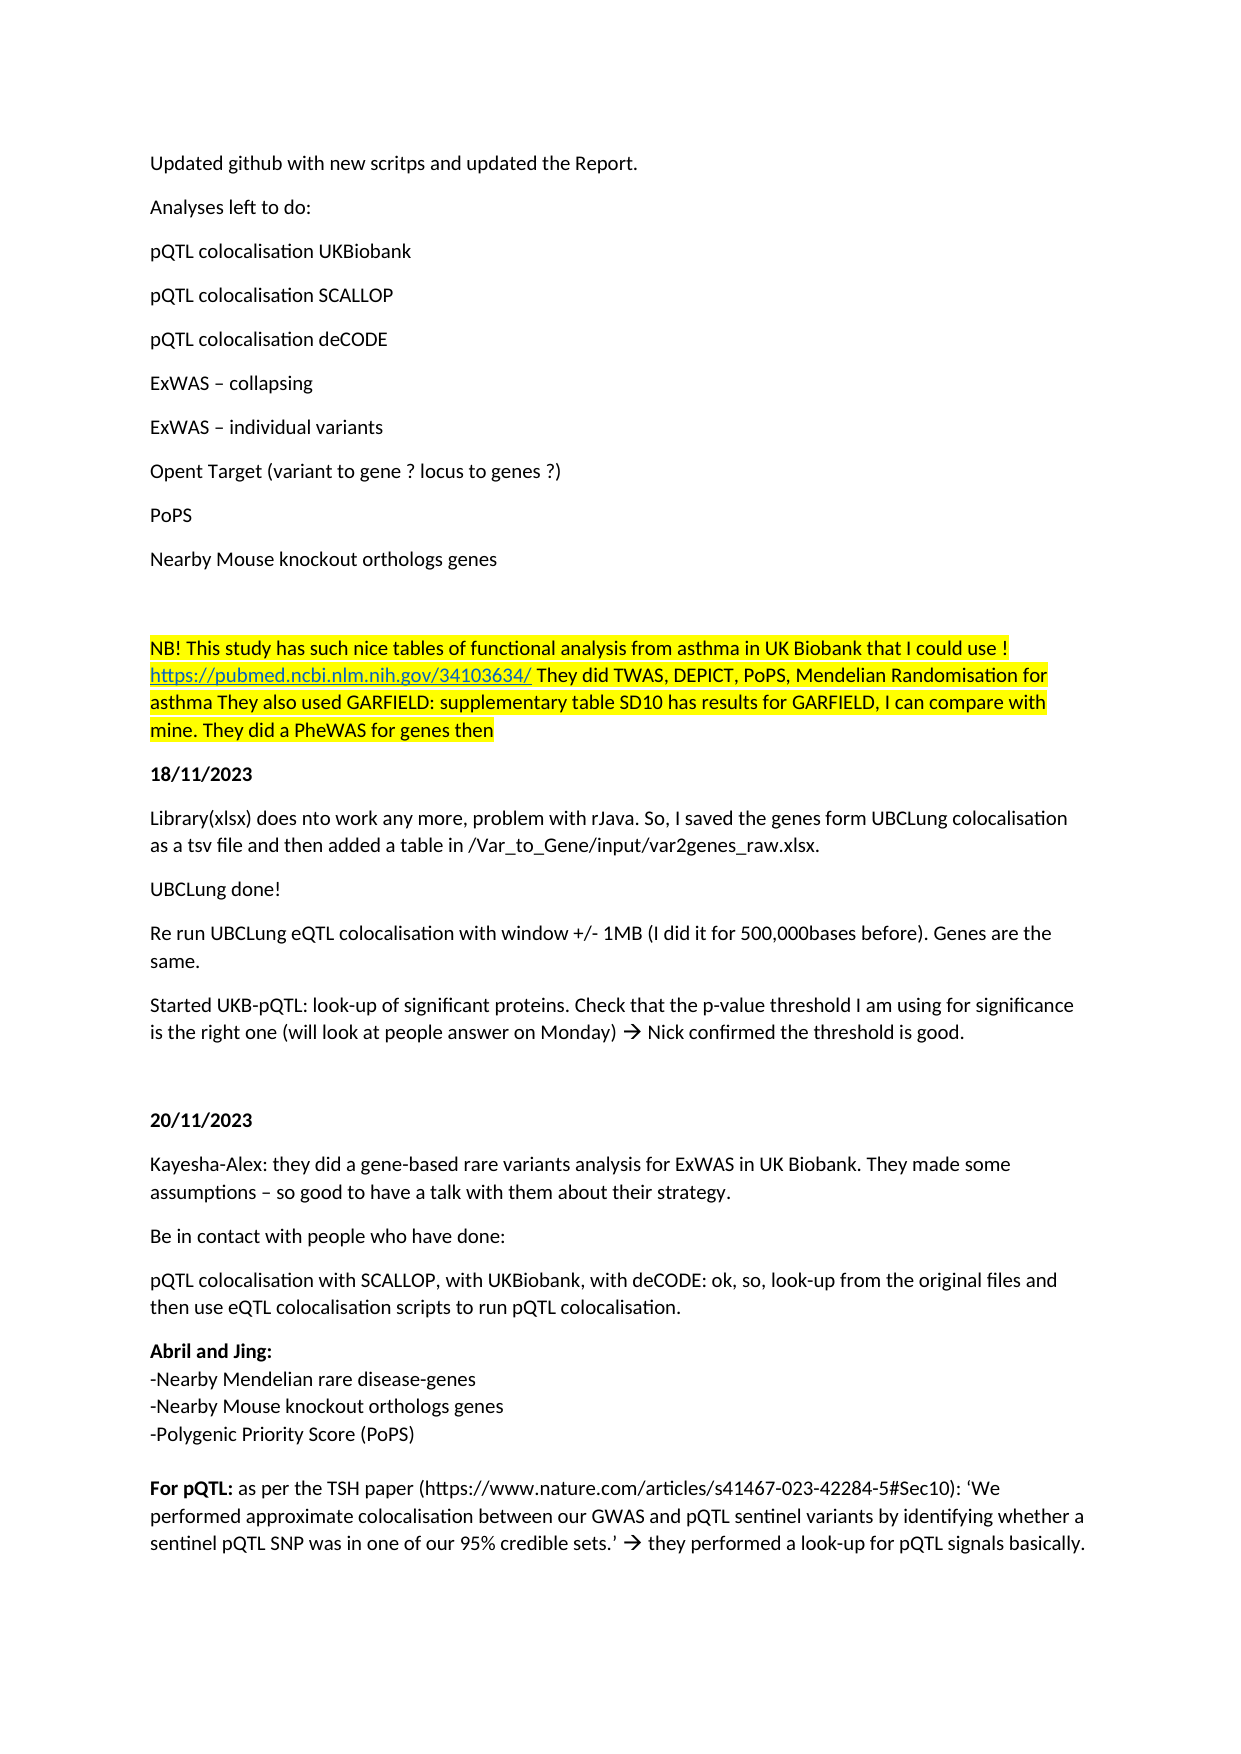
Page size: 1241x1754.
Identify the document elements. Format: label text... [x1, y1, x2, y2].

text Library(xlsx) does nto work any more, problem with rJava. So, I saved the genes form UBCLung colocalisation as a tsv file and then added a table in /Var_to_Gene/input/var2genes_raw.xlsx. [150, 805, 1090, 858]
text Abril and Jing: [150, 1338, 1090, 1364]
text pQTL colocalisation deCODE [150, 326, 1090, 352]
text Nearby Mouse knockout orthologs genes [150, 547, 1090, 572]
text Kayesha-Alex: they did a gene-based rare variants analysis for ExWAS in UK Biobank. They made some assumptions – so good to have a talk with them about their strategy. [150, 1152, 1090, 1204]
text ExWAS – individual variants [150, 414, 1090, 440]
text pQTL colocalisation UKBiobank [150, 238, 1090, 263]
text Be in contact with people who have done: [150, 1223, 1090, 1248]
text NB! This study has such nice tables of functional analysis from asthma in UK Biobank that I could use ! https://pubmed.ncbi.nlm.nih.gov/34103634/ They did TWAS, DEPICT, PoPS, Mendelian Randomisation for asthma They also used GARFIELD: supplementary table SD10 has results for GARFIELD, I can compare with mine. They did a PheWAS for genes then [150, 635, 1090, 742]
text -Nearby Mouse knockout orthologs genes [150, 1393, 1090, 1419]
text -Polygenic Priority Score (PoPS) [150, 1421, 1090, 1446]
text 20/11/2023 [150, 1107, 1090, 1133]
text Opent Target (variant to gene ? locus to genes ?) [150, 458, 1090, 484]
text Re run UBCLung eQTL colocalisation with window +/- 1MB (I did it for 500,000bases before). Genes are the same. [150, 921, 1090, 973]
text Updated github with new scritps and updated the Report. [150, 150, 1090, 175]
text -Nearby Mendelian rare disease-genes [150, 1366, 1090, 1391]
text pQTL colocalisation with SCALLOP, with UKBiobank, with deCODE: ok, so, look-up from the original files and then use eQTL colocalisation scripts to run pQTL colocalisation. [150, 1267, 1090, 1320]
text pQTL colocalisation SCALLOP [150, 282, 1090, 308]
text UBCLung done! [150, 876, 1090, 902]
text PoPS [150, 502, 1090, 528]
text 18/11/2023 [150, 761, 1090, 786]
text Started UKB-pQTL: look-up of significant proteins. Check that the p-value threshold I am using for significance is the right one (will look at people answer on Monday) Nick confirmed the threshold is good. [150, 992, 1090, 1045]
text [150, 1476, 1090, 1556]
text ExWAS – collapsing [150, 370, 1090, 396]
text Analyses left to do: [150, 194, 1090, 219]
